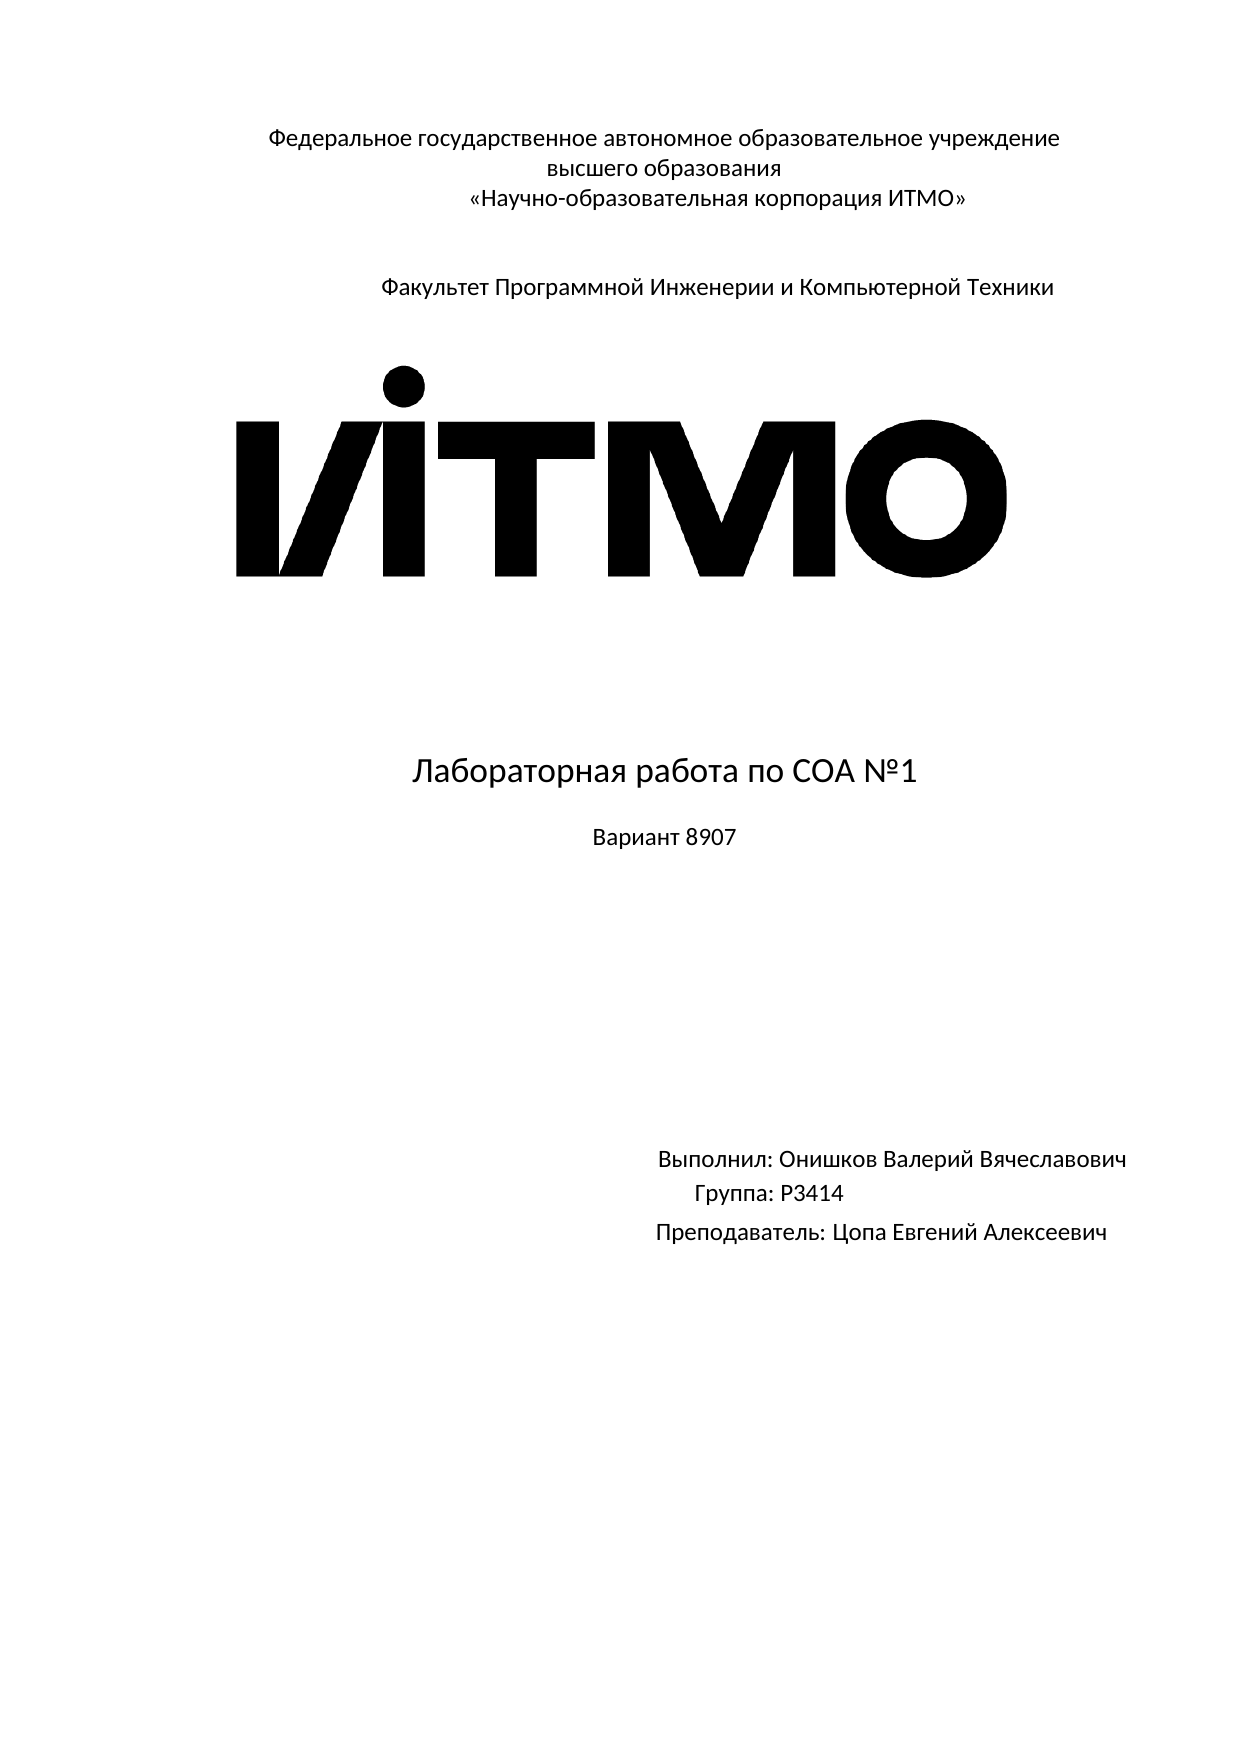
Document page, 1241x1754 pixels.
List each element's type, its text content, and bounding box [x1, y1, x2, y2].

picture [236, 365, 1007, 578]
text «Научно-образовательная корпорация ИТМО» [288, 182, 1062, 213]
text Федеральное государственное автономное образовательное учреждение высшего образования [227, 122, 1101, 182]
text Выполнил: Онишков Валерий Вячеславович [658, 1143, 1152, 1174]
text Лабораторная работа по СОА №1 [227, 748, 1102, 791]
text Факультет Программной Инженерии и Компьютерной Техники [288, 271, 1062, 302]
text Преподаватель: Цопа Евгений Алексеевич [656, 1216, 1152, 1247]
text Вариант 8907 [227, 821, 1102, 852]
text Группа: P3414 [658, 1177, 1066, 1208]
